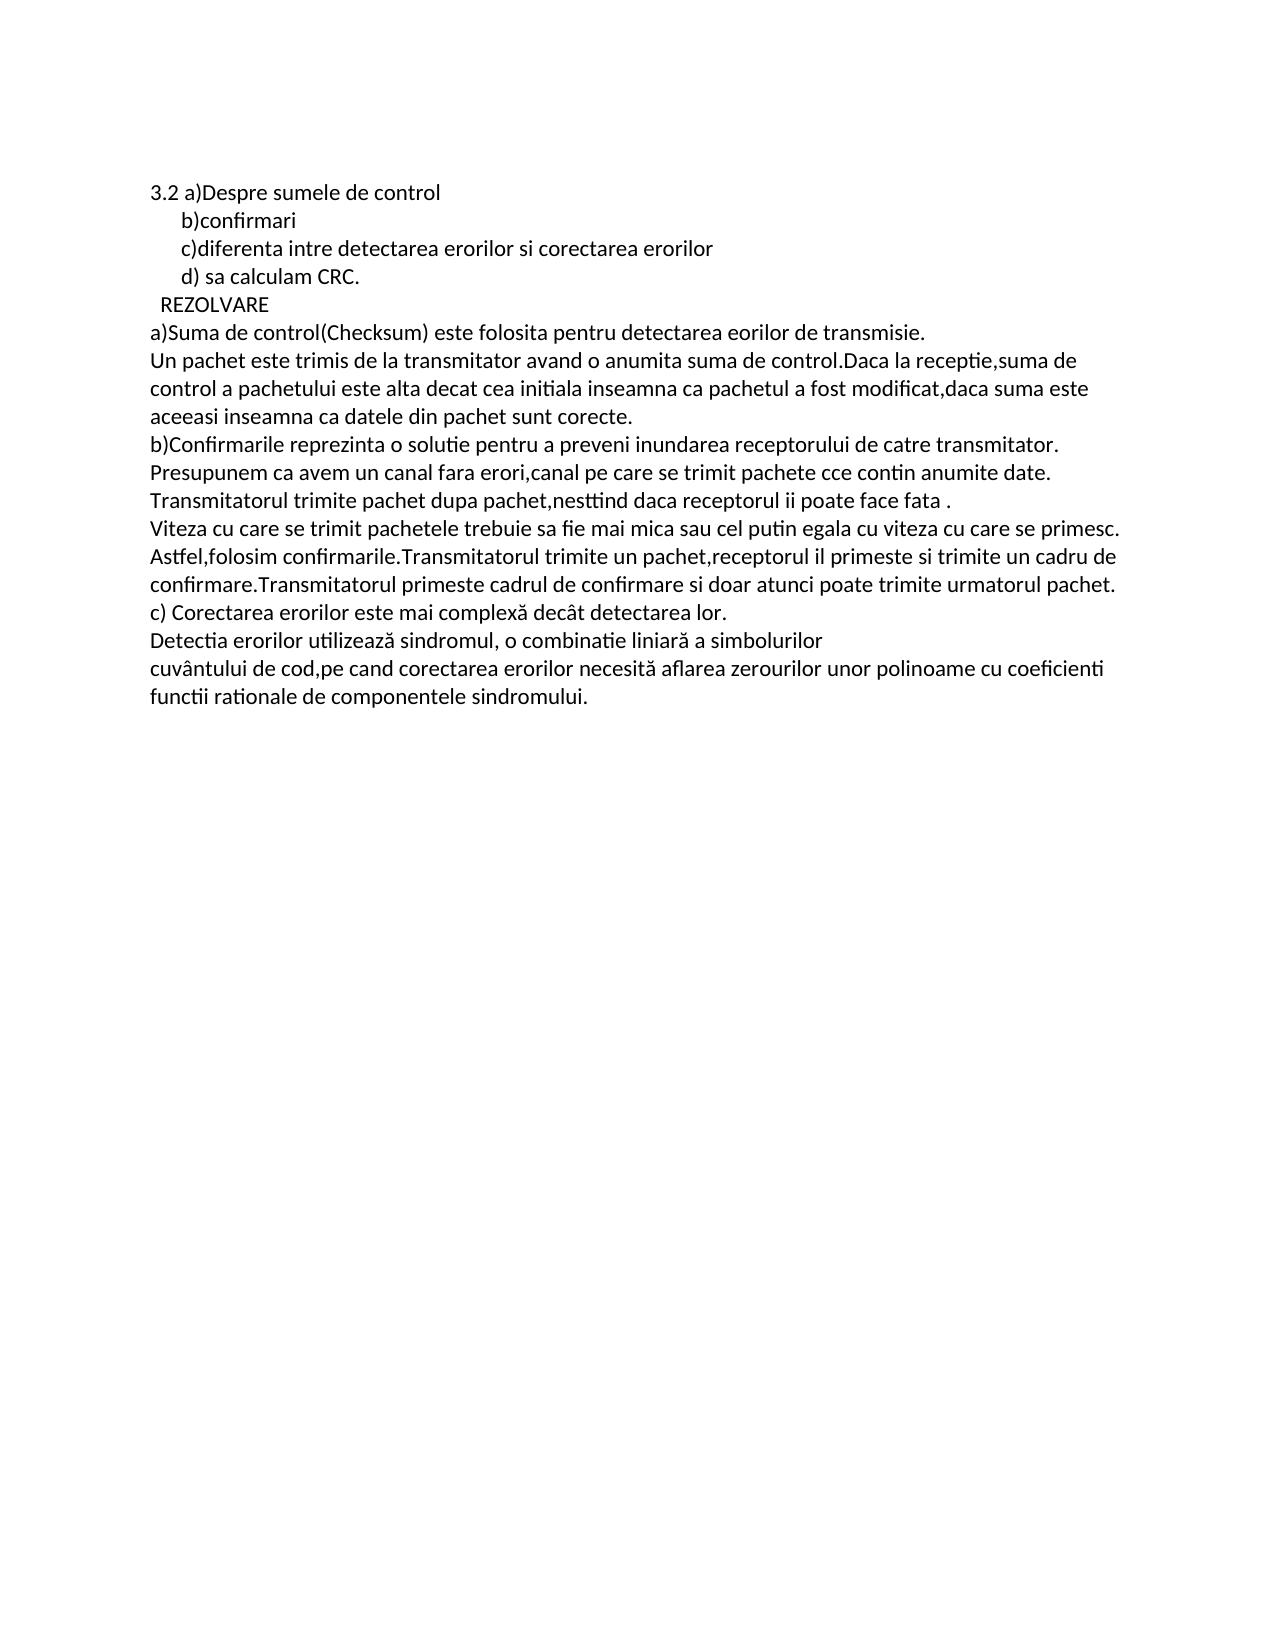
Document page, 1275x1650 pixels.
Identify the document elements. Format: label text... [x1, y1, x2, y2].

text c) Corectarea erorilor este mai complexă decât detectarea lor. [150, 598, 1125, 626]
text b)confirmari [150, 206, 1125, 234]
text d) sa calculam CRC. [150, 262, 1125, 290]
text Transmitatorul trimite pachet dupa pachet,nesttind daca receptorul ii poate face fata . [150, 486, 1125, 514]
text cuvântului de cod,pe cand corectarea erorilor necesită aflarea zerourilor unor polinoame cu coeficienti [150, 654, 1125, 682]
text Un pachet este trimis de la transmitator avand o anumita suma de control.Daca la receptie,suma de control a pachetului este alta decat cea initiala inseamna ca pachetul a fost modificat,daca suma este aceeasi inseamna ca datele din pachet sunt corecte. [150, 346, 1125, 430]
text Presupunem ca avem un canal fara erori,canal pe care se trimit pachete cce contin anumite date. [150, 458, 1125, 486]
text 3.2 a)Despre sumele de control [150, 178, 1125, 206]
text Detectia erorilor utilizează sindromul, o combinatie liniară a simbolurilor [150, 626, 1125, 654]
text Astfel,folosim confirmarile.Transmitatorul trimite un pachet,receptorul il primeste si trimite un cadru de confirmare.Transmitatorul primeste cadrul de confirmare si doar atunci poate trimite urmatorul pachet. [150, 542, 1125, 598]
text b)Confirmarile reprezinta o solutie pentru a preveni inundarea receptorului de catre transmitator. [150, 430, 1125, 458]
text Viteza cu care se trimit pachetele trebuie sa fie mai mica sau cel putin egala cu viteza cu care se primesc. [150, 514, 1125, 542]
text c)diferenta intre detectarea erorilor si corectarea erorilor [150, 234, 1125, 262]
text a)Suma de control(Checksum) este folosita pentru detectarea eorilor de transmisie. [150, 318, 1125, 346]
text functii rationale de componentele sindromului. [150, 682, 1125, 710]
text REZOLVARE [150, 290, 1125, 318]
